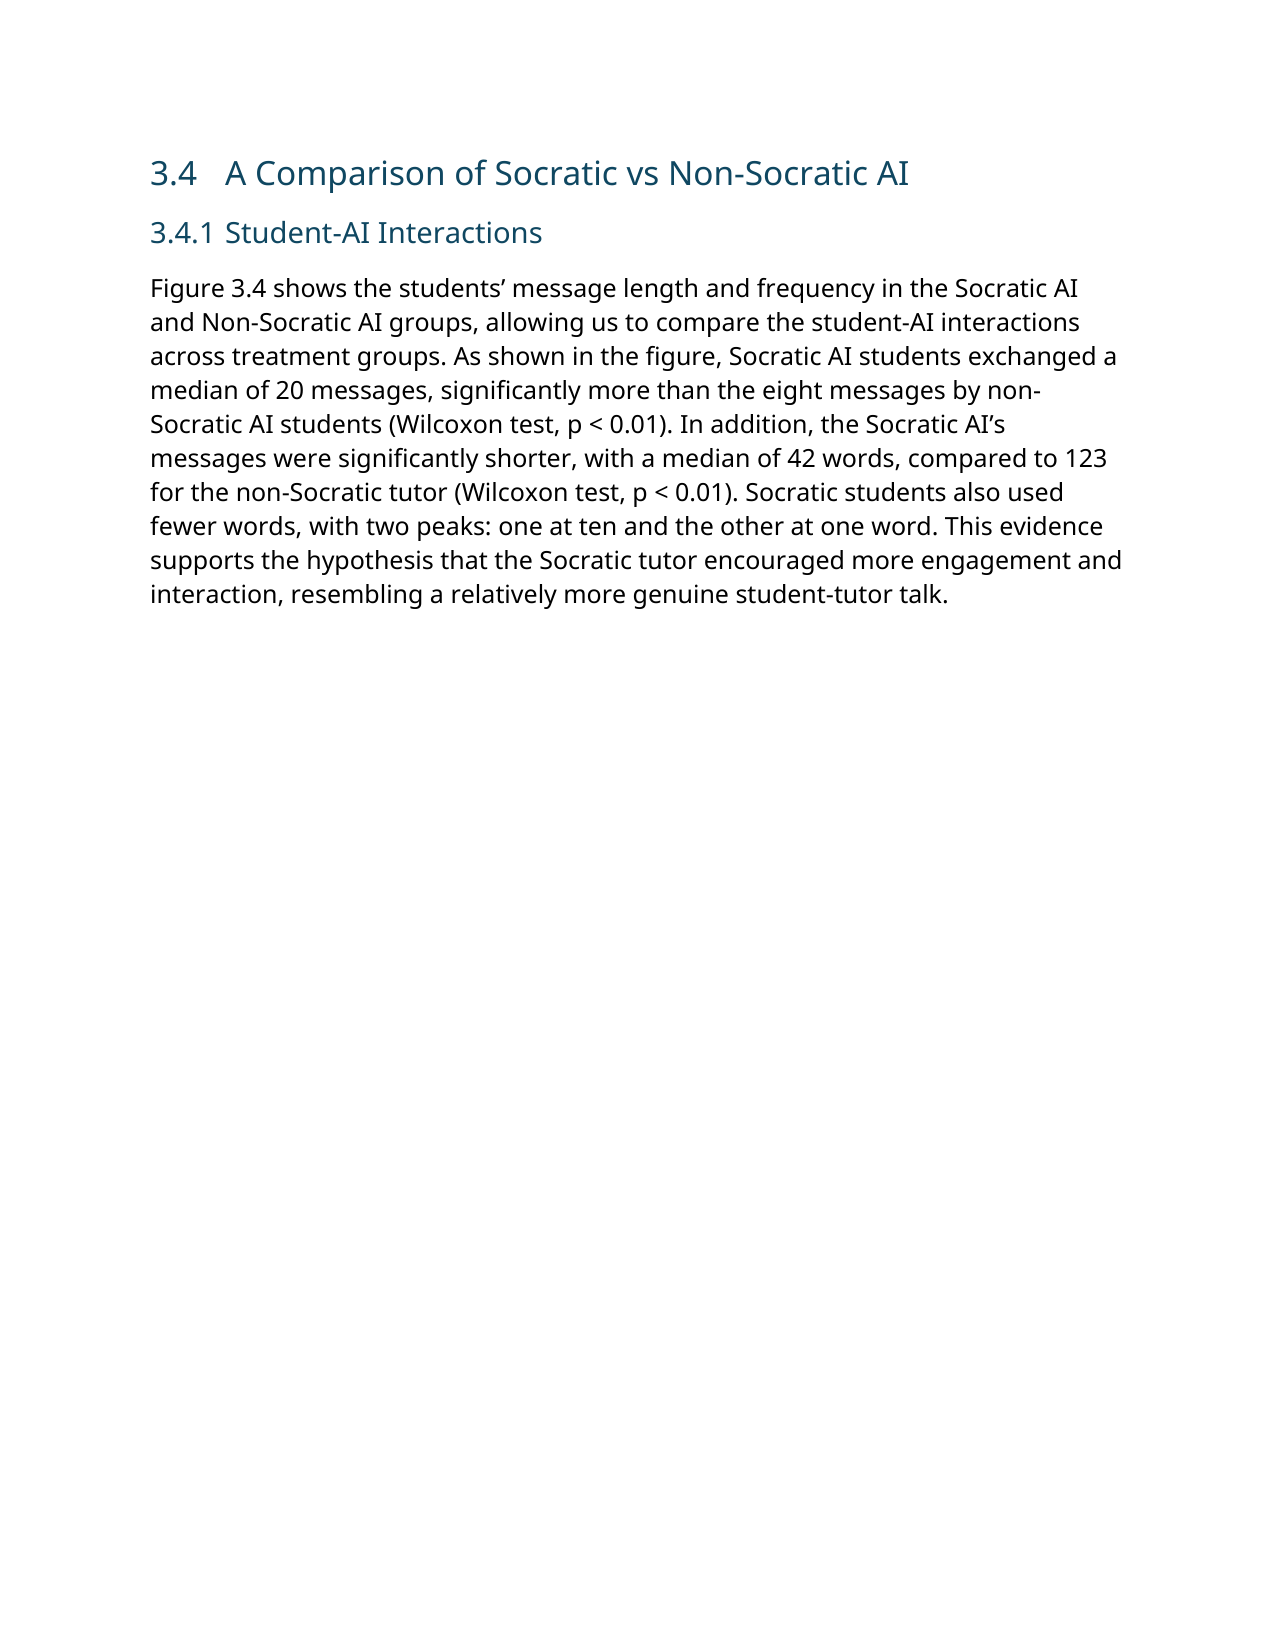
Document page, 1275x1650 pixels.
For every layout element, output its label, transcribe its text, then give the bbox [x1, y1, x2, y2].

text Figure 3.4 shows the students’ message length and frequency in the Socratic AI and Non-Socratic AI groups, allowing us to compare the student-AI interactions across treatment groups. As shown in the figure, Socratic AI students exchanged a median of 20 messages, significantly more than the eight messages by non-Socratic AI students (Wilcoxon test, p < 0.01). In addition, the Socratic AI’s messages were significantly shorter, with a median of 42 words, compared to 123 for the non-Socratic tutor (Wilcoxon test, p < 0.01). Socratic students also used fewer words, with two peaks: one at ten and the other at one word. This evidence supports the hypothesis that the Socratic tutor encouraged more engagement and interaction, resembling a relatively more genuine student-tutor talk. [150, 271, 1125, 611]
subtitle 3.4 A Comparison of Socratic vs Non-Socratic AI [150, 150, 1125, 195]
subtitle 3.4.1 Student-AI Interactions [150, 212, 1125, 252]
